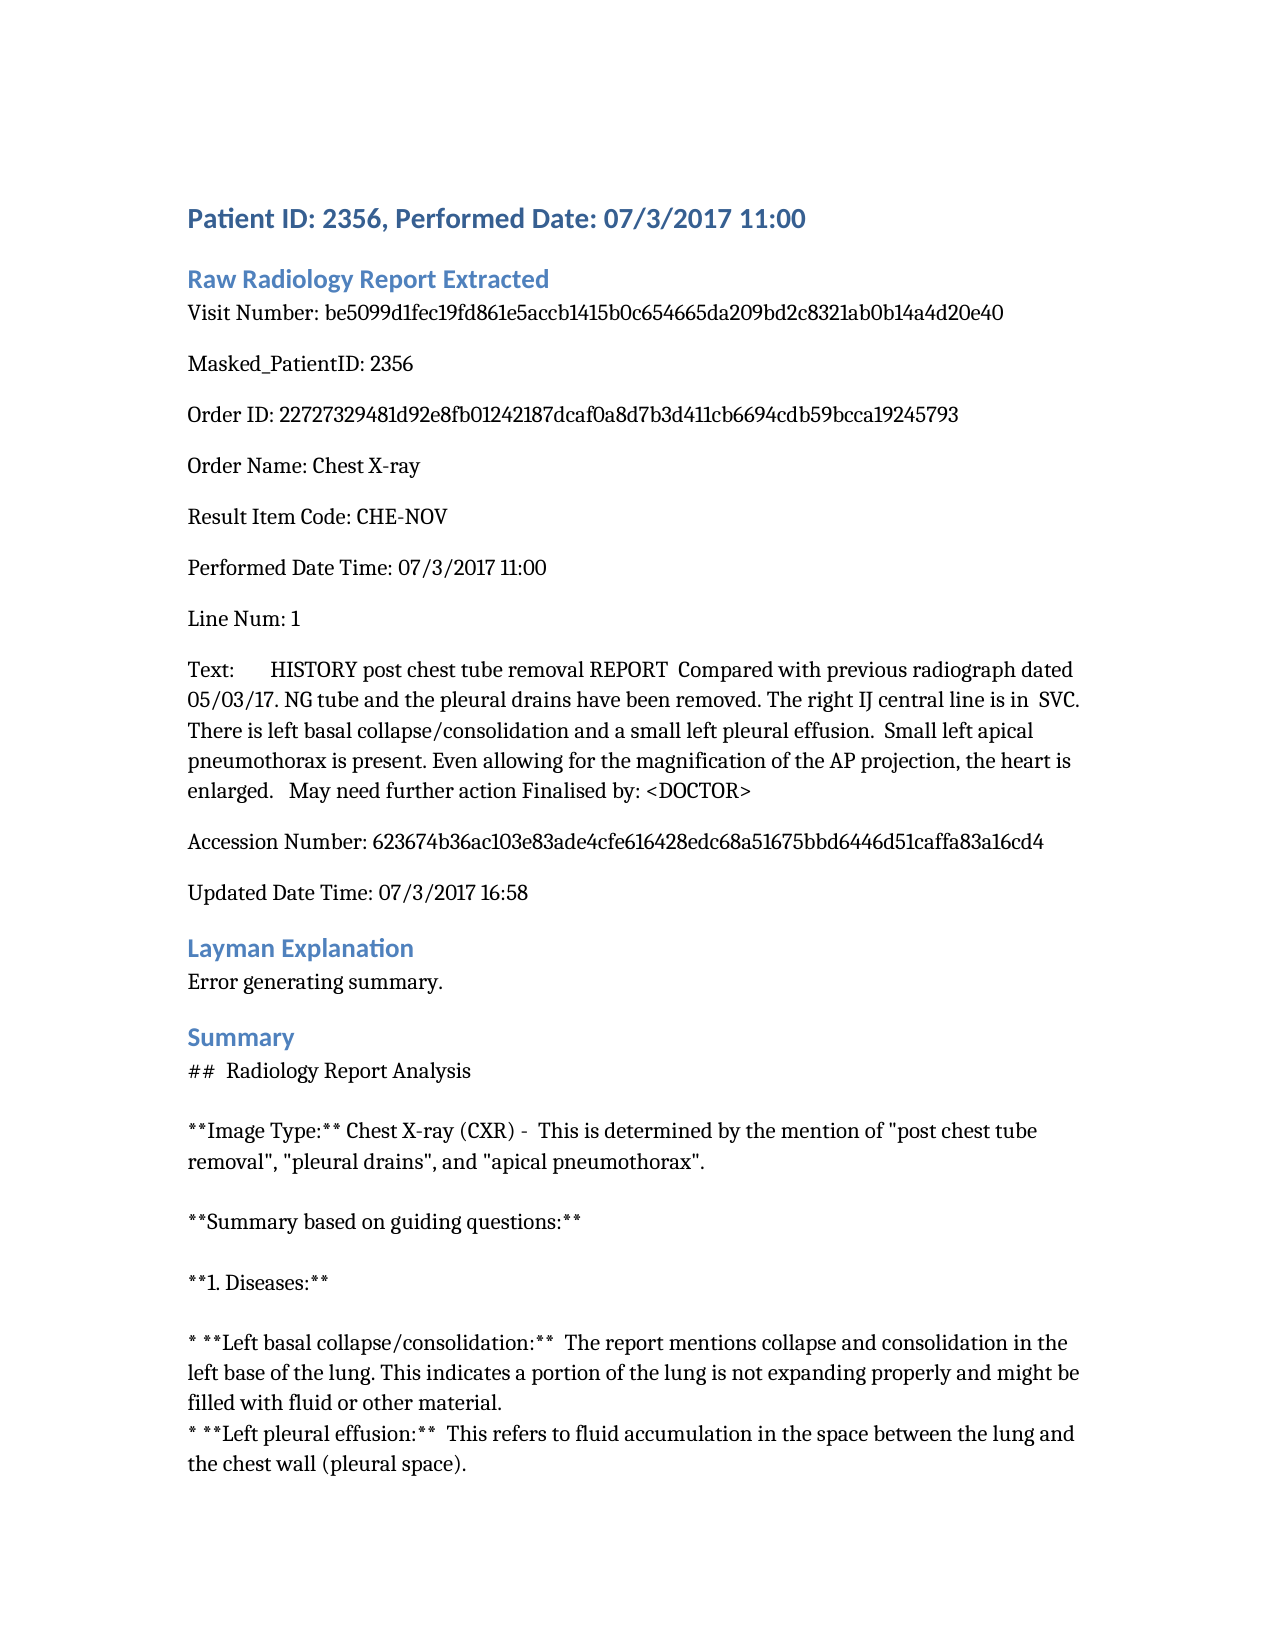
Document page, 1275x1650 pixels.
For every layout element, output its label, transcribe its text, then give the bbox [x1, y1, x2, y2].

subtitle Layman Explanation [187, 931, 1087, 964]
text Order ID: 22727329481d92e8fb01242187dcaf0a8d7b3d411cb6694cdb59bcca19245793 [187, 402, 1087, 428]
text Result Item Code: CHE-NOV [187, 504, 1087, 530]
subtitle Summary [187, 1020, 1087, 1053]
subtitle Patient ID: 2356, Performed Date: 07/3/2017 11:00 [187, 200, 1087, 236]
text Performed Date Time: 07/3/2017 11:00 [187, 555, 1087, 581]
text Masked_PatientID: 2356 [187, 351, 1087, 377]
subtitle Raw Radiology Report Extracted [187, 262, 1087, 295]
text Updated Date Time: 07/3/2017 16:58 [187, 880, 1087, 906]
text Error generating summary. [187, 969, 1087, 995]
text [187, 1058, 1087, 1477]
text Order Name: Chest X-ray [187, 453, 1087, 479]
text Accession Number: 623674b36ac103e83ade4cfe616428edc68a51675bbd6446d51caffa83a16cd4 [187, 829, 1087, 855]
text Text: HISTORY post chest tube removal REPORT Compared with previous radiograph dated 05/03/17. NG tube and the pleural drains have been removed. The right IJ central line is in SVC. There is left basal collapse/consolidation and a small left pleural effusion. Small left apical pneumothorax is present. Even allowing for the magnification of the AP projection, the heart is enlarged. May need further action Finalised by: <DOCTOR> [187, 657, 1087, 804]
text Visit Number: be5099d1fec19fd861e5accb1415b0c654665da209bd2c8321ab0b14a4d20e40 [187, 300, 1087, 326]
text Line Num: 1 [187, 606, 1087, 632]
